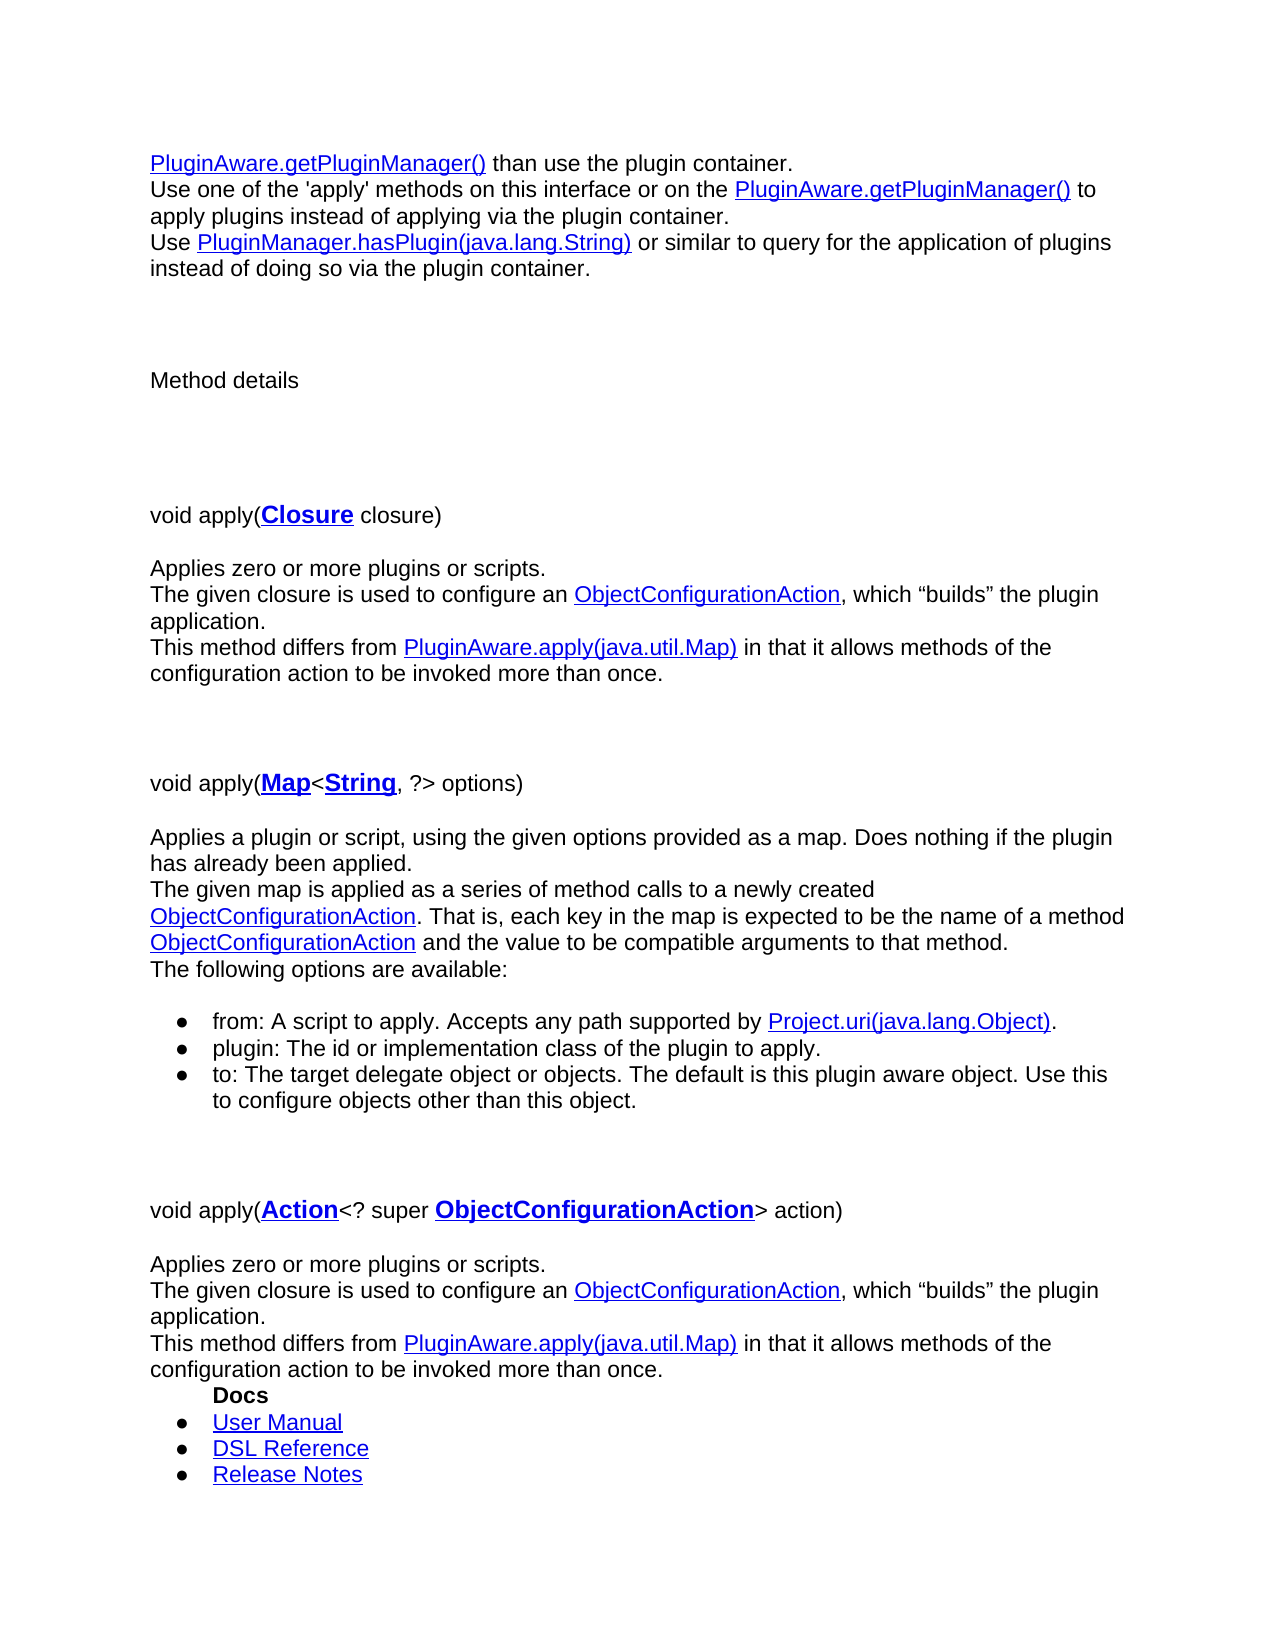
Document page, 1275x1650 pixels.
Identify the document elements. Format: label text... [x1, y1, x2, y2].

text Use PluginManager.hasPlugin(java.lang.String) or similar to query for the application of plugins instead of doing so via the plugin container. [150, 229, 1125, 282]
text Docs [212, 1382, 1125, 1409]
list plugin: The id or implementation class of the plugin to apply. [175, 1034, 1125, 1061]
text This method differs from PluginAware.apply(java.util.Map) in that it allows methods of the configuration action to be invoked more than once. [150, 634, 1125, 687]
text void apply(Action<? super ObjectConfigurationAction> action) [150, 1195, 1125, 1224]
text The following options are available: [150, 956, 1125, 982]
list User Manual [175, 1409, 1125, 1435]
text Applies zero or more plugins or scripts. [150, 1251, 1125, 1277]
text This method differs from PluginAware.apply(java.util.Map) in that it allows methods of the configuration action to be invoked more than once. [150, 1330, 1125, 1382]
text void apply(Closure closure) [150, 500, 1125, 528]
text Applies a plugin or script, using the given options provided as a map. Does nothing if the plugin has already been applied. [150, 824, 1125, 876]
text The given closure is used to configure an ObjectConfigurationAction, which “builds” the plugin application. [150, 581, 1125, 634]
text Method details [150, 367, 1125, 393]
text Applies zero or more plugins or scripts. [150, 555, 1125, 581]
list Release Notes [175, 1461, 1125, 1488]
list DSL Reference [175, 1435, 1125, 1461]
list to: The target delegate object or objects. The default is this plugin aware object. Use this to configure objects other than this object. [175, 1061, 1125, 1114]
text Use one of the 'apply' methods on this interface or on the PluginAware.getPluginManager() to apply plugins instead of applying via the plugin container. [150, 176, 1125, 229]
text The given map is applied as a series of method calls to a newly created ObjectConfigurationAction. That is, each key in the map is expected to be the name of a method ObjectConfigurationAction and the value to be compatible arguments to that method. [150, 876, 1125, 956]
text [150, 150, 1125, 176]
text The given closure is used to configure an ObjectConfigurationAction, which “builds” the plugin application. [150, 1277, 1125, 1330]
list from: A script to apply. Accepts any path supported by Project.uri(java.lang.Object). [175, 1008, 1125, 1034]
text void apply(Map<String, ?> options) [150, 768, 1125, 797]
